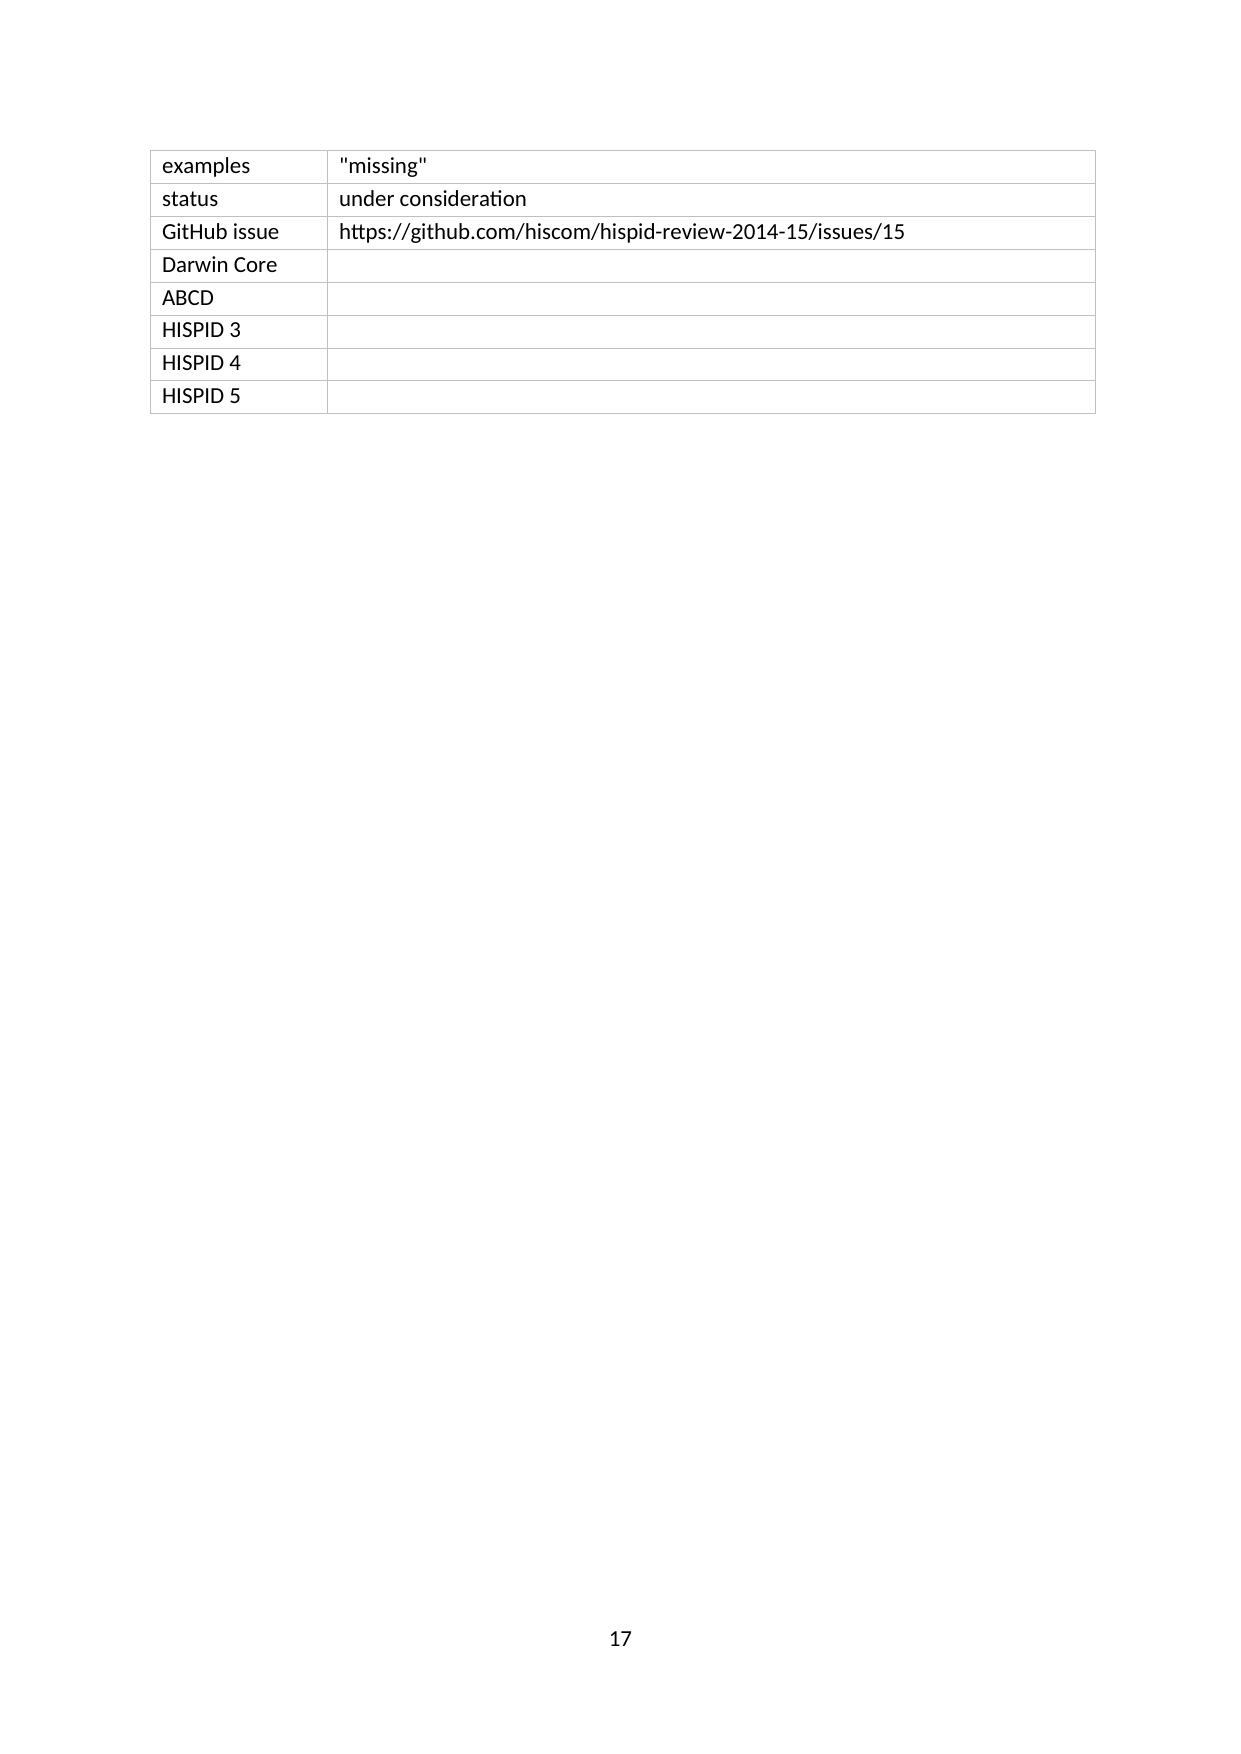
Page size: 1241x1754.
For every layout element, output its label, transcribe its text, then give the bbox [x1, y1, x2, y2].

table_cell [328, 349, 1095, 380]
table_cell HISPID 5 [151, 381, 327, 413]
table_cell [328, 381, 1095, 413]
table_cell [328, 250, 1095, 282]
table_cell ABCD [151, 283, 327, 314]
table_cell Darwin Core [151, 250, 327, 282]
table_cell HISPID 4 [151, 349, 327, 380]
table_cell GitHub issue [151, 217, 327, 249]
table_cell "missing" [328, 151, 1095, 183]
table_cell HISPID 3 [151, 316, 327, 347]
table_cell [328, 316, 1095, 347]
table_cell under consideration [328, 184, 1095, 216]
table_cell status [151, 184, 327, 216]
table_cell [328, 283, 1095, 314]
table_cell examples [151, 151, 327, 183]
table_cell https://github.com/hiscom/hispid-review-2014-15/issues/15 [328, 217, 1095, 249]
